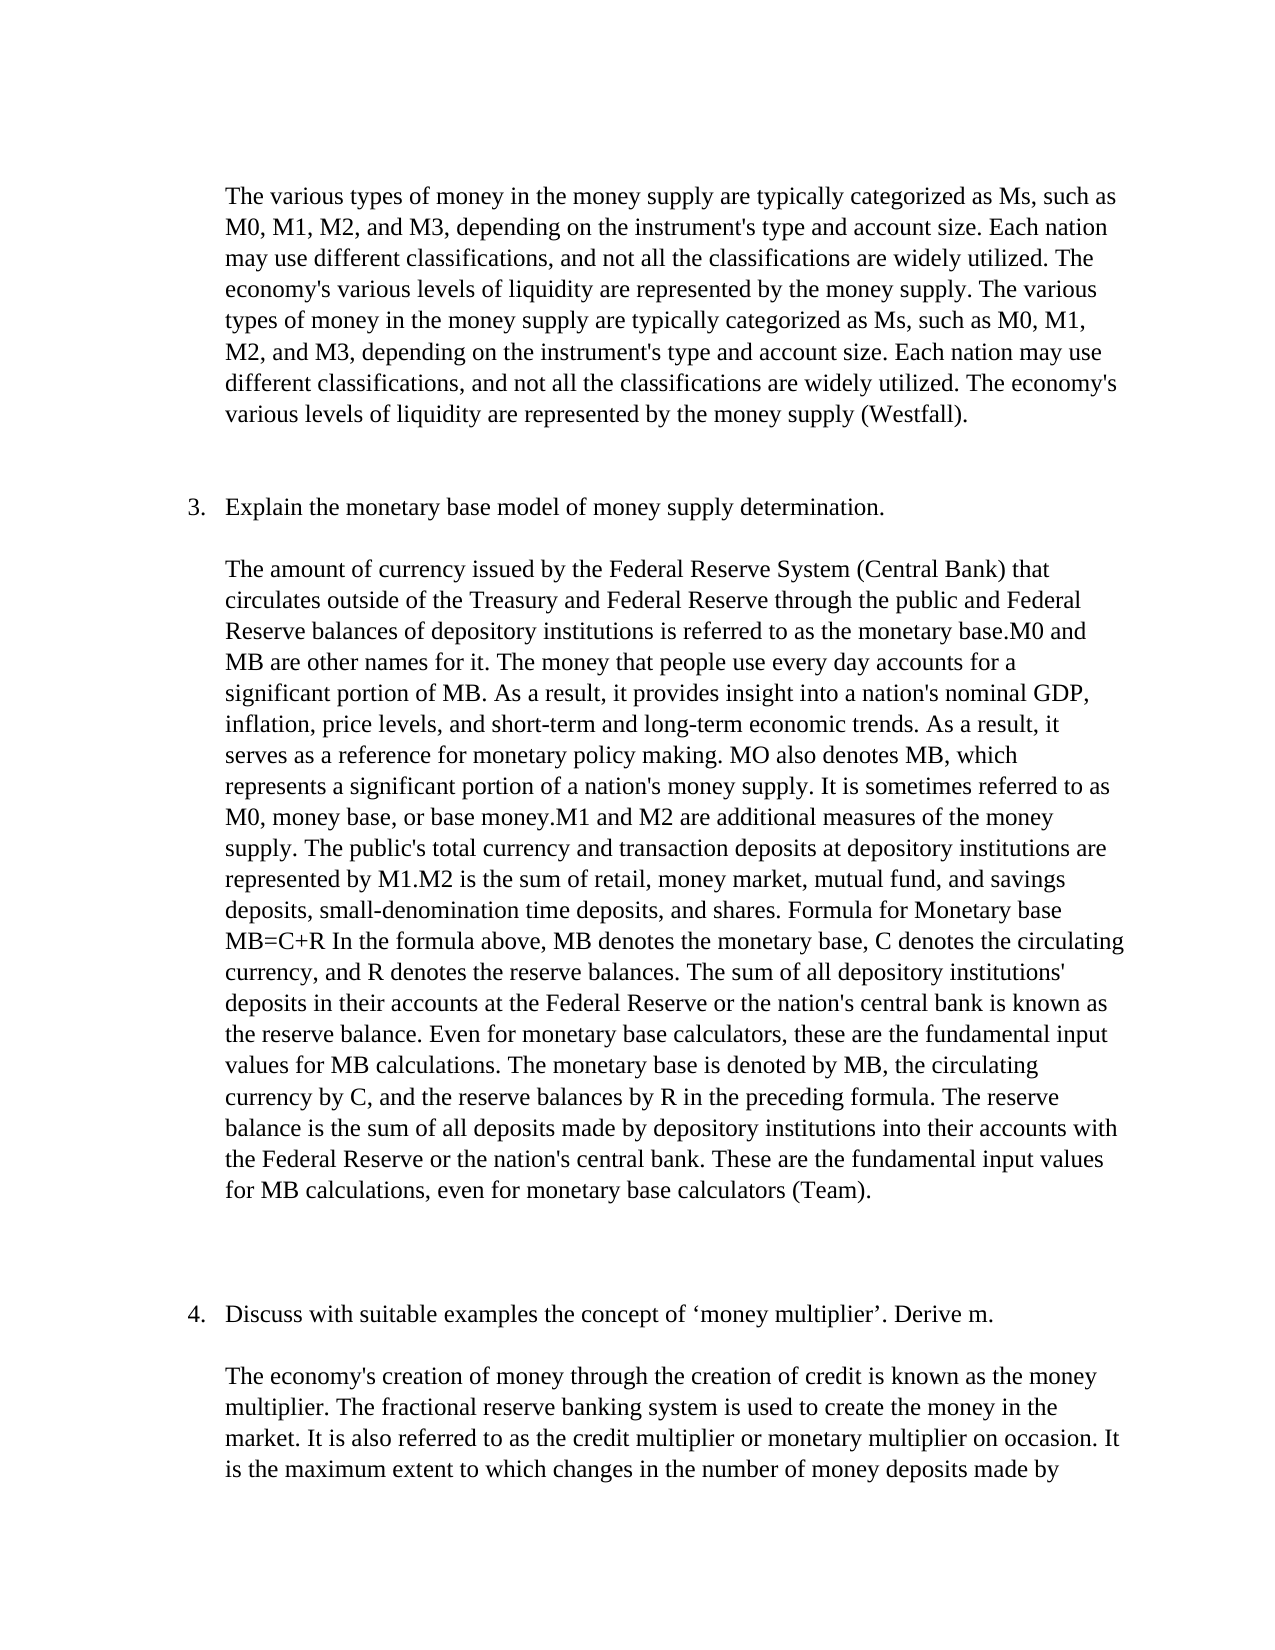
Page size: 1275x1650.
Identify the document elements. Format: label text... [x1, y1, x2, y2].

list The amount of currency issued by the Federal Reserve System (Central Bank) that circulates outside of the Treasury and Federal Reserve through the public and Federal Reserve balances of depository institutions is referred to as the monetary base.M0 and MB are other names for it. The money that people use every day accounts for a significant portion of MB. As a result, it provides insight into a nation's nominal GDP, inflation, price levels, and short-term and long-term economic trends. As a result, it serves as a reference for monetary policy making. MO also denotes MB, which represents a significant portion of a nation's money supply. It is sometimes referred to as M0, money base, or base money.M1 and M2 are additional measures of the money supply. The public's total currency and transaction deposits at depository institutions are represented by M1.M2 is the sum of retail, money market, mutual fund, and savings deposits, small-denomination time deposits, and shares. Formula for Monetary base MB=C+R In the formula above, MB denotes the monetary base, C denotes the circulating currency, and R denotes the reserve balances. The sum of all depository institutions' deposits in their accounts at the Federal Reserve or the nation's central bank is known as the reserve balance. Even for monetary base calculators, these are the fundamental input values for MB calculations. The monetary base is denoted by MB, the circulating currency by C, and the reserve balances by R in the preceding formula. The reserve balance is the sum of all deposits made by depository institutions into their accounts with the Federal Reserve or the nation's central bank. These are the fundamental input values for MB calculations, even for monetary base calculators (Team). [225, 554, 1125, 1203]
list The various types of money in the money supply are typically categorized as Ms, such as M0, M1, M2, and M3, depending on the instrument's type and account size. Each nation may use different classifications, and not all the classifications are widely utilized. The economy's various levels of liquidity are represented by the money supply. The various types of money in the money supply are typically categorized as Ms, such as M0, M1, M2, and M3, depending on the instrument's type and account size. Each nation may use different classifications, and not all the classifications are widely utilized. The economy's various levels of liquidity are represented by the money supply (Westfall). [225, 181, 1125, 427]
list Explain the monetary base model of money supply determination. [187, 492, 1125, 521]
list Discuss with suitable examples the concept of ‘money multiplier’. Derive m. [187, 1299, 1125, 1328]
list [225, 1361, 1125, 1483]
